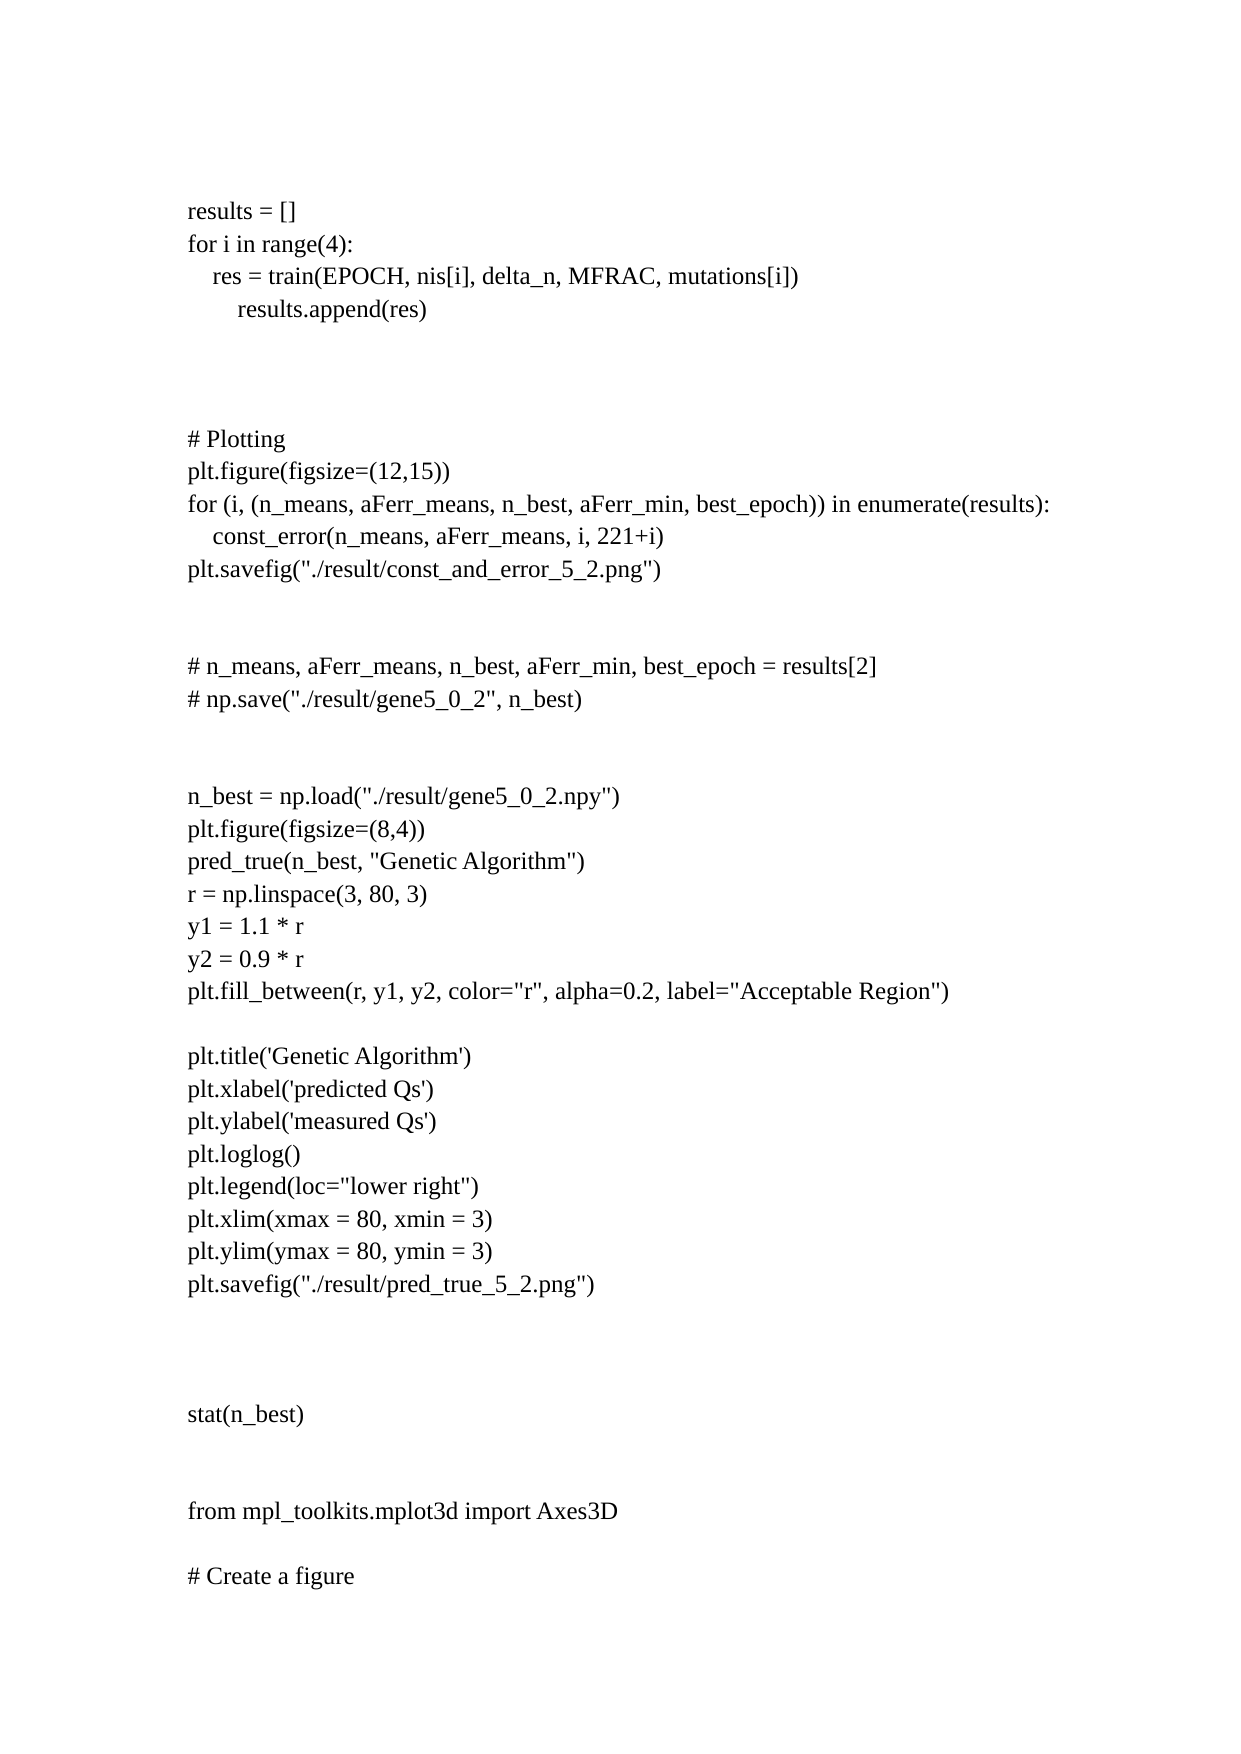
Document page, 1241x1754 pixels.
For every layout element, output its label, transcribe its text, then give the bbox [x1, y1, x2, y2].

text plt.figure(figsize=(12,15)) [187, 454, 1053, 487]
text plt.fill_between(r, y1, y2, color="r", alpha=0.2, label="Acceptable Region") [187, 974, 1053, 1007]
text plt.legend(loc="lower right") [187, 1169, 1053, 1202]
text plt.figure(figsize=(8,4)) [187, 812, 1053, 844]
text y2 = 0.9 * r [187, 942, 1053, 974]
text res = train(EPOCH, nis[i], delta_n, MFRAC, mutations[i]) [187, 259, 1053, 292]
text plt.xlim(xmax = 80, xmin = 3) [187, 1202, 1053, 1234]
text n_best = np.load("./result/gene5_0_2.npy") [187, 779, 1053, 812]
text for i in range(4): [187, 227, 1053, 259]
text results.append(res) [187, 292, 1053, 324]
text # Create a figure [187, 1559, 1053, 1592]
text plt.ylim(ymax = 80, ymin = 3) [187, 1234, 1053, 1267]
text # np.save("./result/gene5_0_2", n_best) [187, 682, 1053, 714]
text from mpl_toolkits.mplot3d import Axes3D [187, 1494, 1053, 1527]
text plt.title('Genetic Algorithm') [187, 1039, 1053, 1072]
text stat(n_best) [187, 1397, 1053, 1429]
text for (i, (n_means, aFerr_means, n_best, aFerr_min, best_epoch)) in enumerate(results): [187, 487, 1053, 519]
text const_error(n_means, aFerr_means, i, 221+i) [187, 519, 1053, 552]
text plt.savefig("./result/pred_true_5_2.png") [187, 1267, 1053, 1299]
text plt.savefig("./result/const_and_error_5_2.png") [187, 552, 1053, 584]
text r = np.linspace(3, 80, 3) [187, 877, 1053, 909]
text # n_means, aFerr_means, n_best, aFerr_min, best_epoch = results[2] [187, 649, 1053, 682]
text results = [] [187, 194, 1053, 227]
text pred_true(n_best, "Genetic Algorithm") [187, 844, 1053, 877]
text # Plotting [187, 422, 1053, 454]
text plt.ylabel('measured Qs') [187, 1104, 1053, 1137]
text plt.xlabel('predicted Qs') [187, 1072, 1053, 1104]
text plt.loglog() [187, 1137, 1053, 1169]
text y1 = 1.1 * r [187, 909, 1053, 942]
